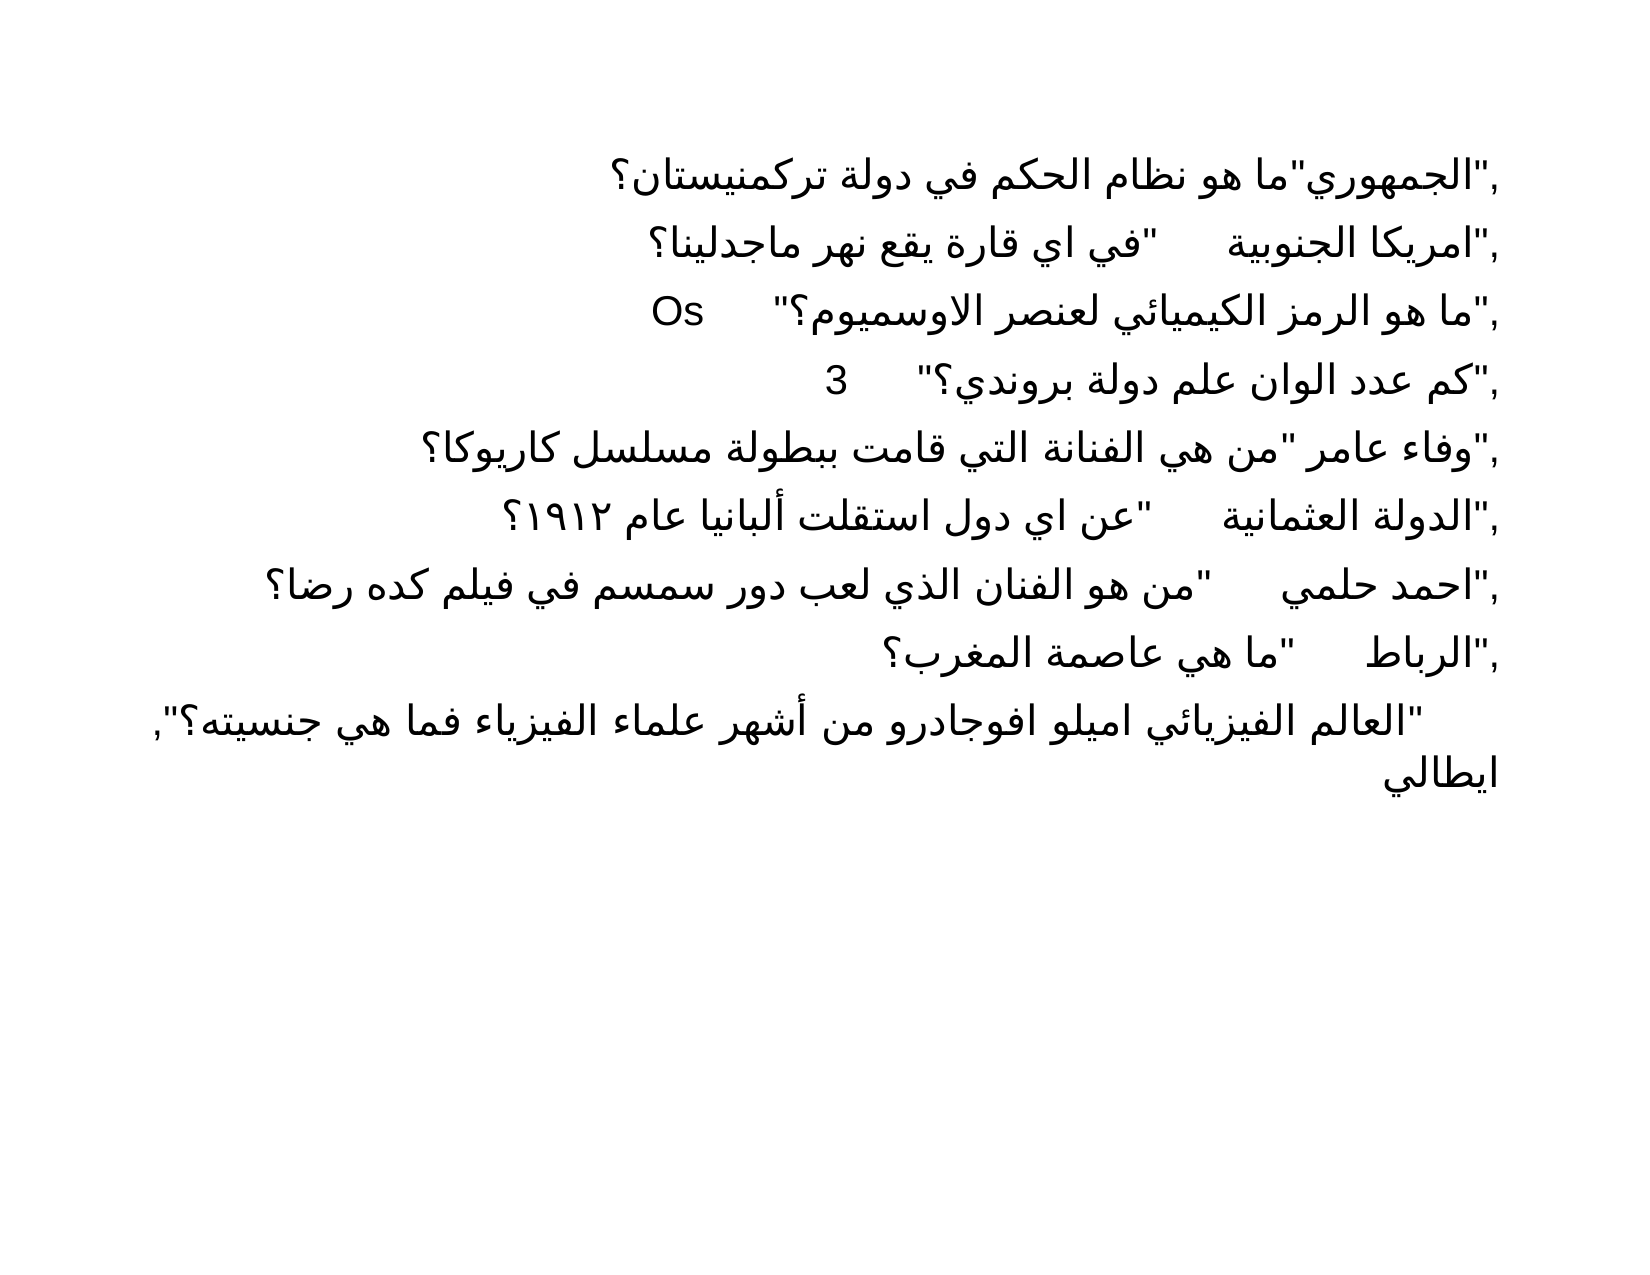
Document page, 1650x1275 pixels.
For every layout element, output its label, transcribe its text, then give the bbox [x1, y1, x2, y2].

text احمد حلمي "من هو الفنان الذي لعب دور سمسم في فيلم كده رضا؟", [150, 560, 1500, 608]
text امريكا الجنوبية "في اي قارة يقع نهر ماجدلينا؟", [150, 218, 1500, 266]
text 3 "كم عدد الوان علم دولة بروندي؟", [150, 355, 1500, 403]
text "العالم الفيزيائي اميلو افوجادرو من أشهر علماء الفيزياء فما هي جنسيته؟", ايطالي [150, 697, 1500, 796]
text الجمهوري"ما هو نظام الحكم في دولة تركمنيستان؟", [150, 150, 1500, 198]
text وفاء عامر "من هي الفنانة التي قامت ببطولة مسلسل كاريوكا؟", [150, 423, 1500, 471]
text الدولة العثمانية "عن اي دول استقلت ألبانيا عام ١٩١٢؟", [150, 492, 1500, 539]
text Os "ما هو الرمز الكيميائي لعنصر الاوسميوم؟", [150, 287, 1500, 334]
text الرباط "ما هي عاصمة المغرب؟", [150, 628, 1500, 676]
